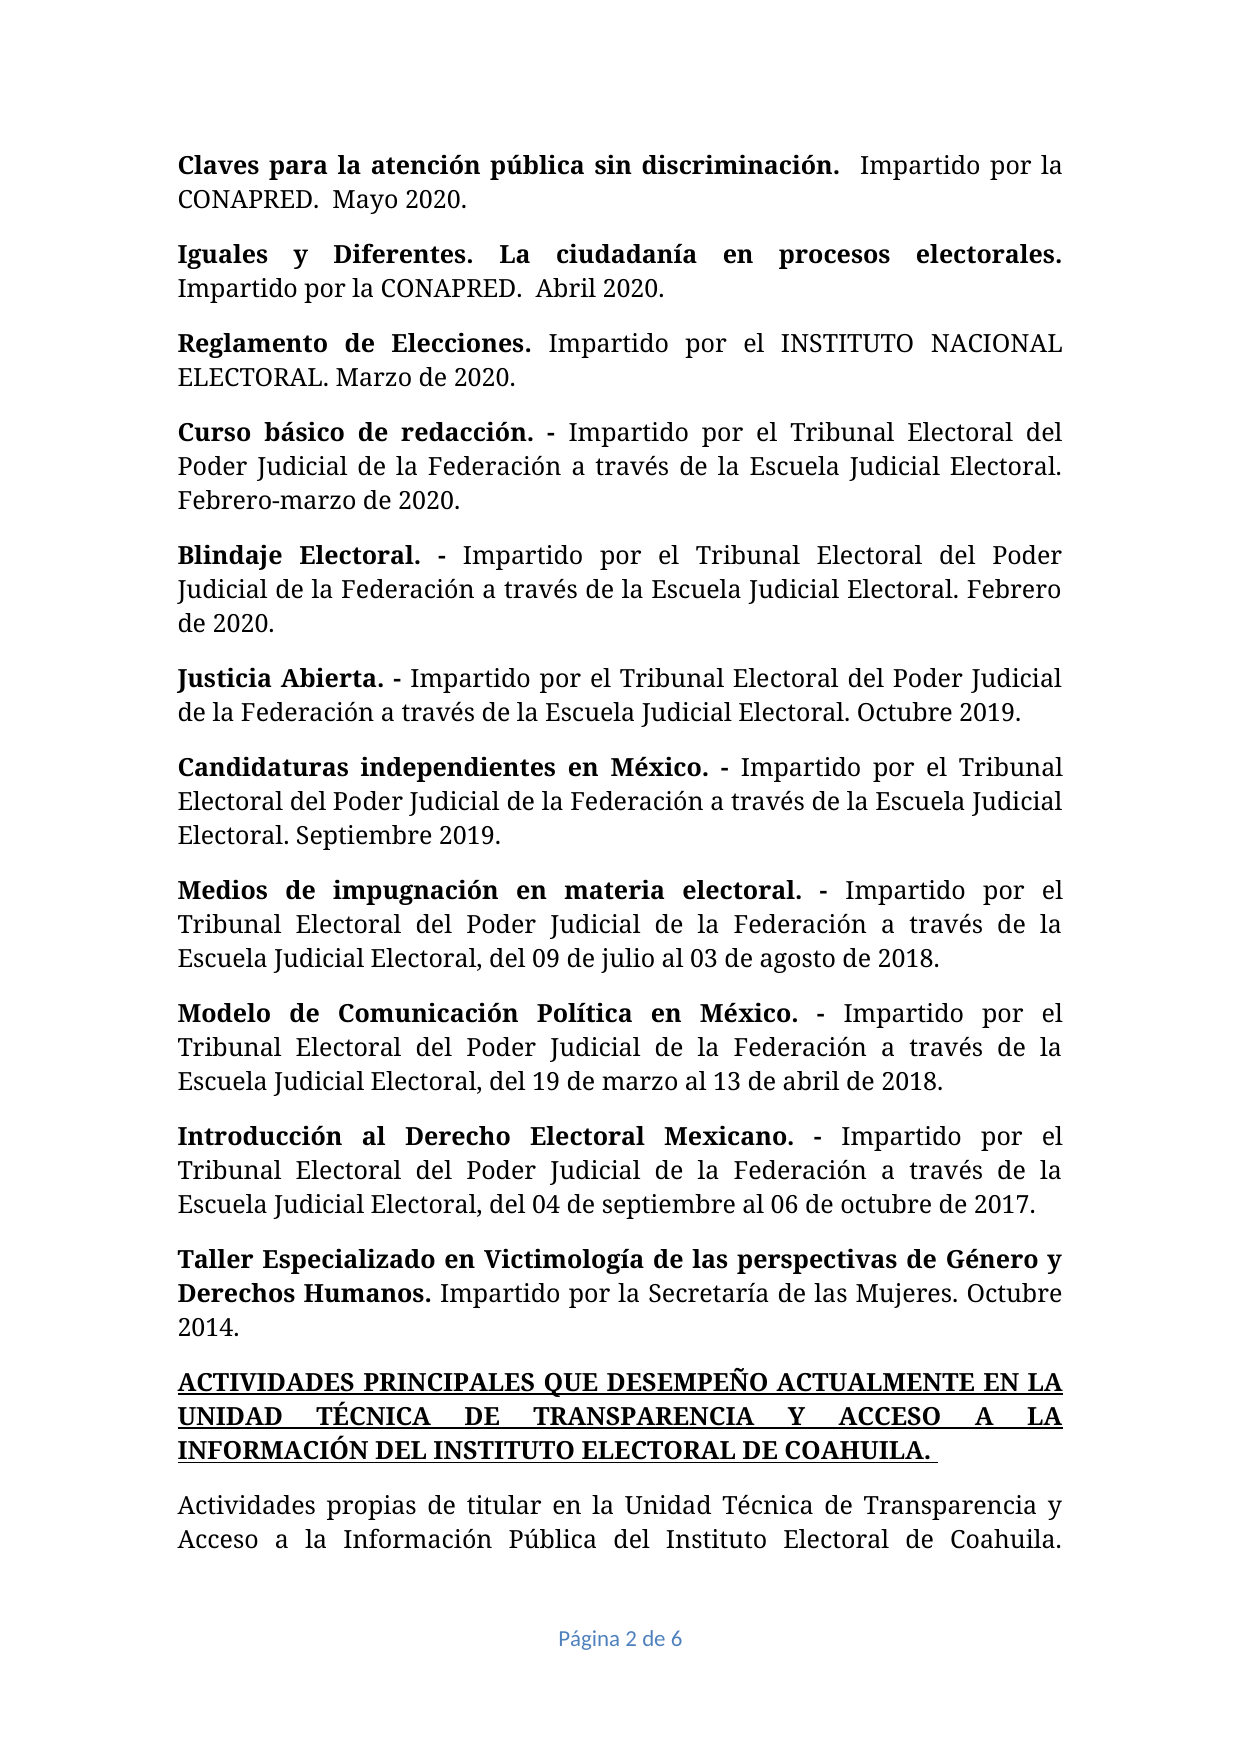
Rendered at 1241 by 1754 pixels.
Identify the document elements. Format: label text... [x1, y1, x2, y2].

text ACTIVIDADES PRINCIPALES QUE DESEMPEÑO ACTUALMENTE EN LA UNIDAD TÉCNICA DE TRANSPARENCIA Y ACCESO A LA INFORMACIÓN DEL INSTITUTO ELECTORAL DE COAHUILA. [177, 1428, 1063, 1467]
text ACTIVIDADES PRINCIPALES QUE DESEMPEÑO ACTUALMENTE EN LA UNIDAD TÉCNICA DE TRANSPARENCIA Y ACCESO A LA INFORMACIÓN DEL INSTITUTO ELECTORAL DE COAHUILA. [177, 1394, 1063, 1427]
text Claves para la atención pública sin discriminación. Impartido por la CONAPRED. Mayo 2020. [177, 148, 1063, 216]
text ACTIVIDADES PRINCIPALES QUE DESEMPEÑO ACTUALMENTE EN LA UNIDAD TÉCNICA DE TRANSPARENCIA Y ACCESO A LA INFORMACIÓN DEL INSTITUTO ELECTORAL DE COAHUILA. [177, 1364, 1063, 1393]
text Taller Especializado en Victimología de las perspectivas de Género y Derechos Humanos. Impartido por la Secretaría de las Mujeres. Octubre 2014. [177, 1242, 1063, 1344]
text Modelo de Comunicación Política en México. - Impartido por el Tribunal Electoral del Poder Judicial de la Federación a través de la Escuela Judicial Electoral, del 19 de marzo al 13 de abril de 2018. [177, 996, 1063, 1098]
text Justicia Abierta. - Impartido por el Tribunal Electoral del Poder Judicial de la Federación a través de la Escuela Judicial Electoral. Octubre 2019. [177, 661, 1063, 729]
text Reglamento de Elecciones. Impartido por el INSTITUTO NACIONAL ELECTORAL. Marzo de 2020. [177, 326, 1063, 394]
text Introducción al Derecho Electoral Mexicano. - Impartido por el Tribunal Electoral del Poder Judicial de la Federación a través de la Escuela Judicial Electoral, del 04 de septiembre al 06 de octubre de 2017. [177, 1118, 1063, 1221]
text Iguales y Diferentes. La ciudadanía en procesos electorales. Impartido por la CONAPRED. Abril 2020. [177, 237, 1063, 305]
text Curso básico de redacción. - Impartido por el Tribunal Electoral del Poder Judicial de la Federación a través de la Escuela Judicial Electoral. Febrero-marzo de 2020. [177, 414, 1063, 517]
text Candidaturas independientes en México. - Impartido por el Tribunal Electoral del Poder Judicial de la Federación a través de la Escuela Judicial Electoral. Septiembre 2019. [177, 749, 1063, 852]
text Blindaje Electoral. - Impartido por el Tribunal Electoral del Poder Judicial de la Federación a través de la Escuela Judicial Electoral. Febrero de 2020. [177, 537, 1063, 640]
text Medios de impugnación en materia electoral. - Impartido por el Tribunal Electoral del Poder Judicial de la Federación a través de la Escuela Judicial Electoral, del 09 de julio al 03 de agosto de 2018. [177, 872, 1063, 975]
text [177, 1488, 1063, 1556]
